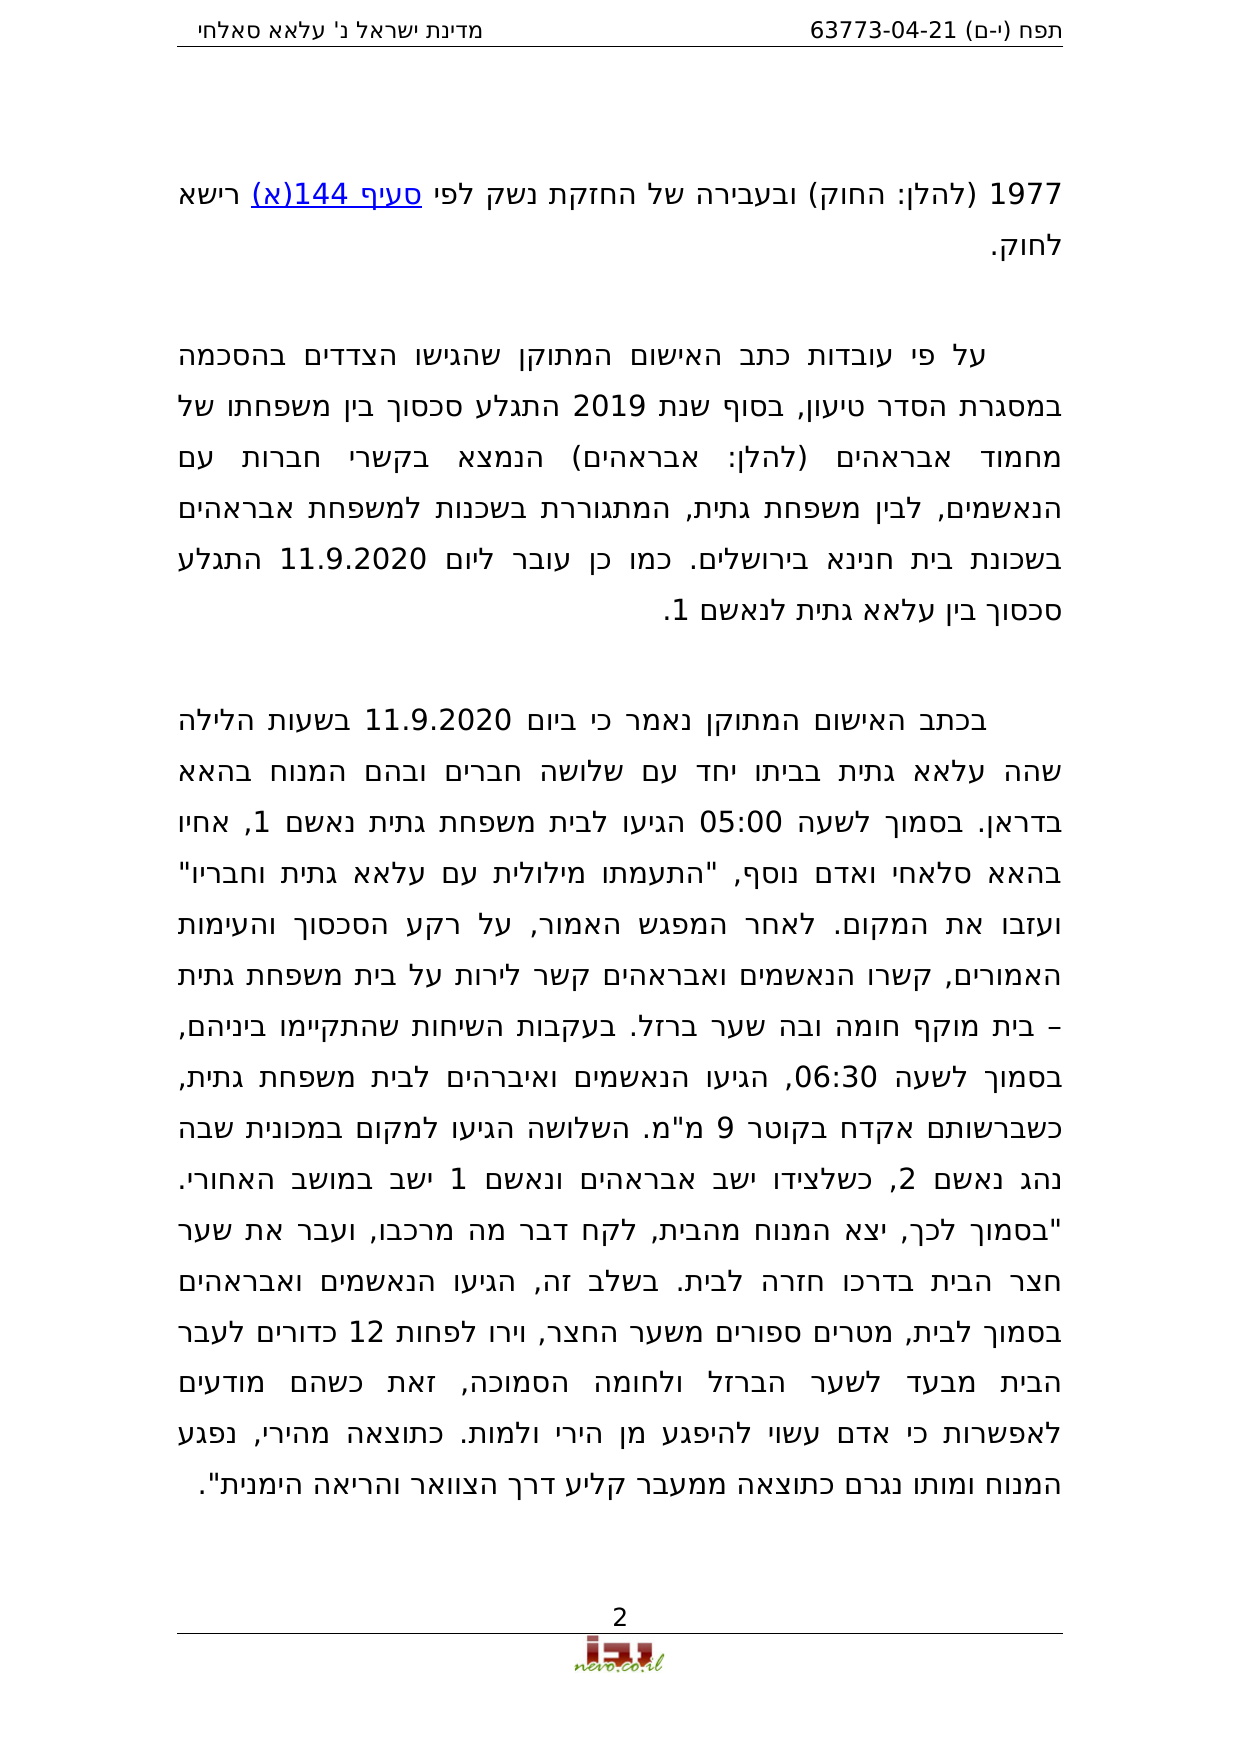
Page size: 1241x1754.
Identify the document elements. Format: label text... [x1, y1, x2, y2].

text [177, 177, 1063, 262]
picture [574, 1635, 666, 1673]
text על פי עובדות כתב האישום המתוקן שהגישו הצדדים בהסכמה במסגרת הסדר טיעון, בסוף שנת 2019 התגלע סכסוך בין משפחתו של מחמוד אבראהים (להלן: אבראהים) הנמצא בקשרי חברות עם הנאשמים, לבין משפחת גתית, המתגוררת בשכנות למשפחת אבראהים בשכונת בית חנינא בירושלים. כמו כן עובר ליום 11.9.2020 התגלע סכסוך בין עלאא גתית לנאשם 1. [177, 338, 1063, 627]
text בכתב האישום המתוקן נאמר כי ביום 11.9.2020 בשעות הלילה שהה עלאא גתית בביתו יחד עם שלושה חברים ובהם המנוח בהאא בדראן. בסמוך לשעה 05:00 הגיעו לבית משפחת גתית נאשם 1, אחיו בהאא סלאחי ואדם נוסף, "התעמתו מילולית עם עלאא גתית וחבריו" ועזבו את המקום. לאחר המפגש האמור, על רקע הסכסוך והעימות האמורים, קשרו הנאשמים ואבראהים קשר לירות על בית משפחת גתית – בית מוקף חומה ובה שער ברזל. בעקבות השיחות שהתקיימו ביניהם, בסמוך לשעה 06:30, הגיעו הנאשמים ואיברהים לבית משפחת גתית, כשברשותם אקדח בקוטר 9 מ"מ. השלושה הגיעו למקום במכונית שבה נהג נאשם 2, כשלצידו ישב אבראהים ונאשם 1 ישב במושב האחורי. "בסמוך לכך, יצא המנוח מהבית, לקח דבר מה מרכבו, ועבר את שער חצר הבית בדרכו חזרה לבית. בשלב זה, הגיעו הנאשמים ואבראהים בסמוך לבית, מטרים ספורים משער החצר, וירו לפחות 12 כדורים לעבר הבית מבעד לשער הברזל ולחומה הסמוכה, זאת כשהם מודעים לאפשרות כי אדם עשוי להיפגע מן הירי ולמות. כתוצאה מהירי, נפגע המנוח ומותו נגרם כתוצאה ממעבר קליע דרך הצוואר והריאה הימנית". [177, 704, 1063, 1502]
